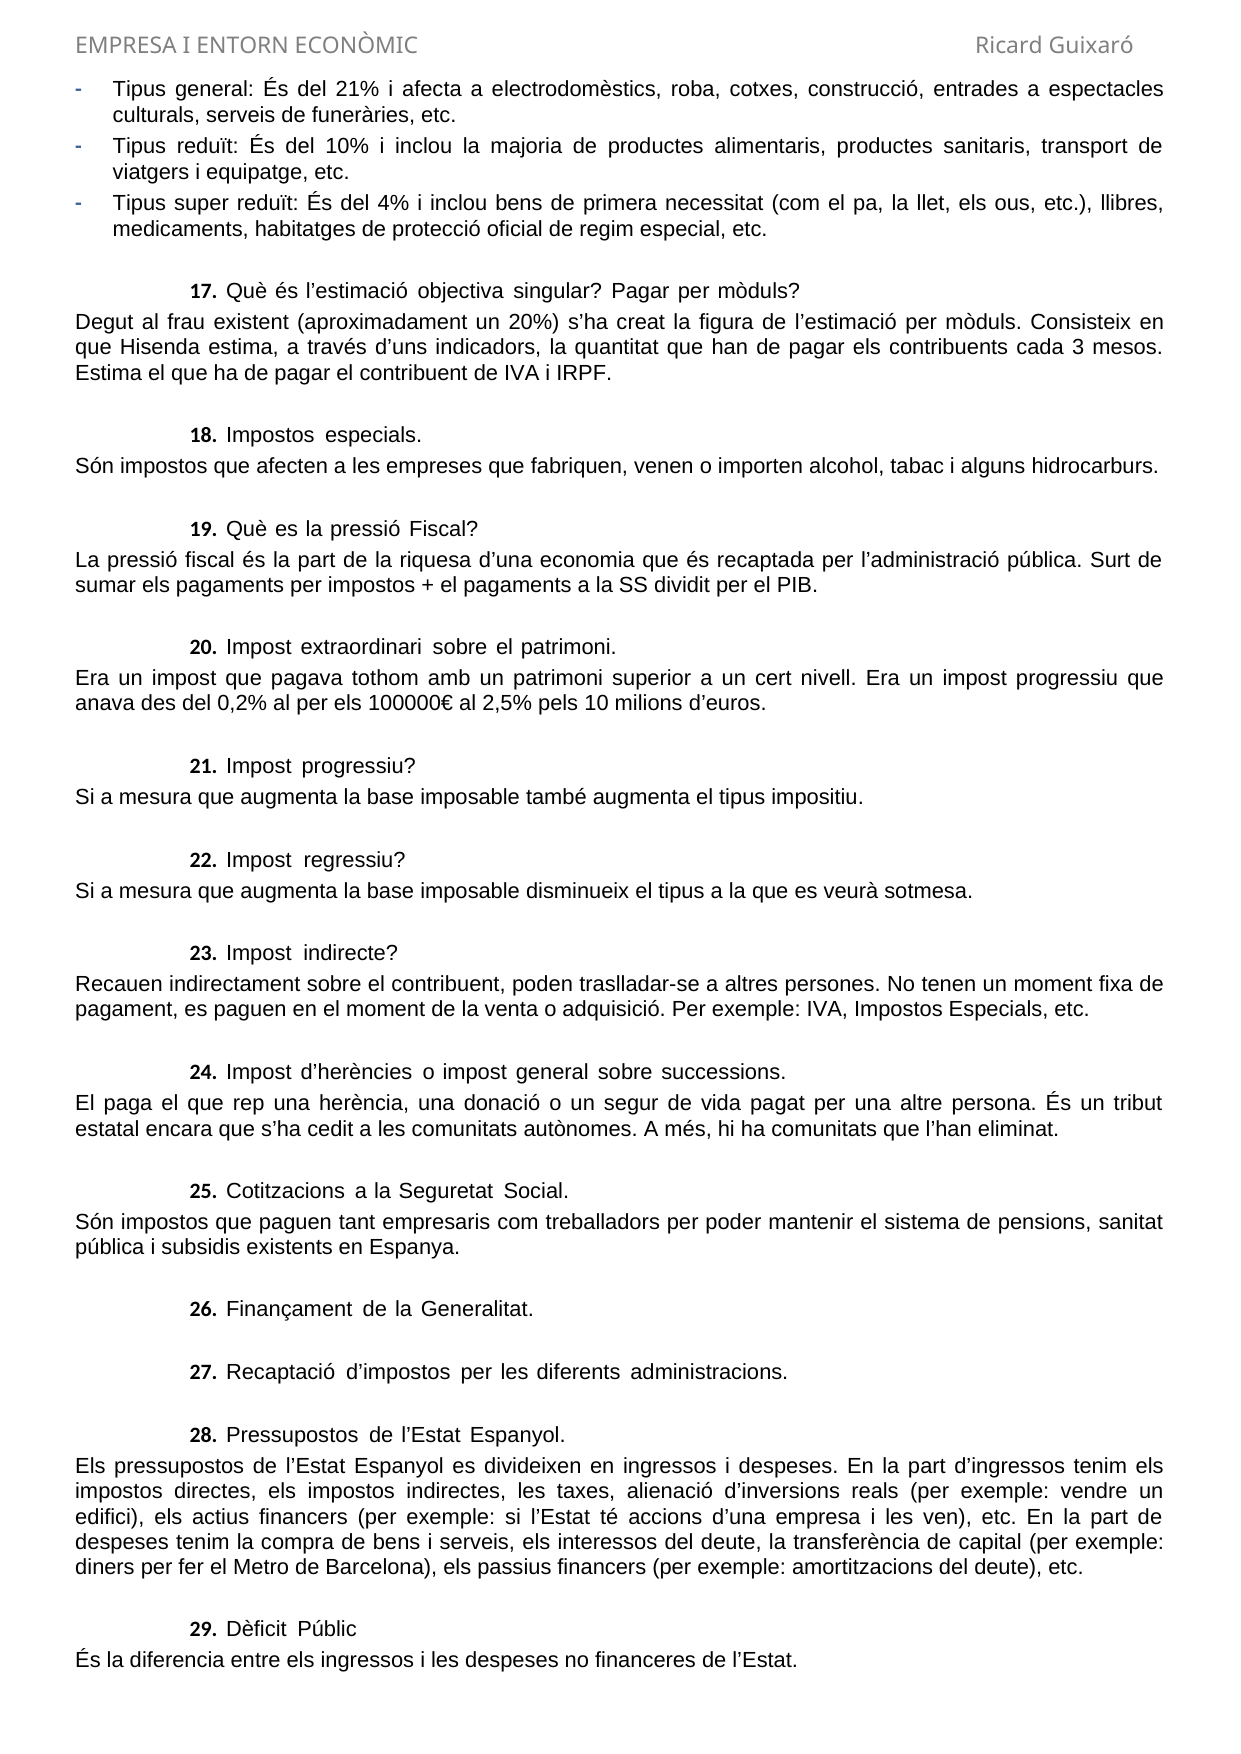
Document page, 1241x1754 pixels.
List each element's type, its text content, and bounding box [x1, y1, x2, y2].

list Finançament de la Generalitat. [189, 1295, 1165, 1322]
text Degut al frau existent (aproximadament un 20%) s’ha creat la figura de l’estimació per mòduls. Consisteix en que Hisenda estima, a través d’uns indicadors, la quantitat que han de pagar els contribuents cada 3 mesos. Estima el que ha de pagar el contribuent de IVA i IRPF. [75, 309, 1165, 385]
list Què és l’estimació objectiva singular? Pagar per mòduls? [189, 277, 1165, 304]
list Cotitzacions a la Seguretat Social. [189, 1177, 1165, 1204]
list Recaptació d’impostos per les diferents administracions. [189, 1358, 1165, 1385]
list Pressupostos de l’Estat Espanyol. [189, 1421, 1165, 1448]
text Si a mesura que augmenta la base imposable també augmenta el tipus impositiu. [75, 784, 1165, 809]
list Tipus super reduït: És del 4% i inclou bens de primera necessitat (com el pa, la llet, els ous, etc.), llibres, medicaments, habitatges de protecció oficial de regim especial, etc. [75, 189, 1165, 241]
text Són impostos que afecten a les empreses que fabriquen, venen o importen alcohol, tabac i alguns hidrocarburs. [75, 453, 1165, 478]
text És la diferencia entre els ingressos i les despeses no financeres de l’Estat. [75, 1647, 1165, 1672]
text Els pressupostos de l’Estat Espanyol es divideixen en ingressos i despeses. En la part d’ingressos tenim els impostos directes, els impostos indirectes, les taxes, alienació d’inversions reals (per exemple: vendre un edifici), els actius financers (per exemple: si l’Estat té accions d’una empresa i les ven), etc. En la part de despeses tenim la compra de bens i serveis, els interessos del deute, la transferència de capital (per exemple: diners per fer el Metro de Barcelona), els passius financers (per exemple: amortitzacions del deute), etc. [75, 1453, 1165, 1579]
text Si a mesura que augmenta la base imposable disminueix el tipus a la que es veurà sotmesa. [75, 878, 1165, 903]
text Era un impost que pagava tothom amb un patrimoni superior a un cert nivell. Era un impost progressiu que anava des del 0,2% al per els 100000€ al 2,5% pels 10 milions d’euros. [75, 665, 1165, 715]
list Tipus reduït: És del 10% i inclou la majoria de productes alimentaris, productes sanitaris, transport de viatgers i equipatge, etc. [75, 132, 1165, 184]
list Impost d’herències o impost general sobre successions. [189, 1058, 1165, 1084]
list Tipus general: És del 21% i afecta a electrodomèstics, roba, cotxes, construcció, entrades a espectacles culturals, serveis de funeràries, etc. [75, 75, 1165, 127]
list Impost extraordinari sobre el patrimoni. [189, 633, 1165, 660]
list Impost regressiu? [189, 846, 1165, 872]
text El paga el que rep una herència, una donació o un segur de vida pagat per una altre persona. És un tribut estatal encara que s’ha cedit a les comunitats autònomes. A més, hi ha comunitats que l’han eliminat. [75, 1090, 1165, 1141]
list Què es la pressió Fiscal? [189, 515, 1165, 541]
text Són impostos que paguen tant empresaris com treballadors per poder mantenir el sistema de pensions, sanitat pública i subsidis existents en Espanya. [75, 1209, 1165, 1259]
list Impost indirecte? [189, 939, 1165, 965]
text Recauen indirectament sobre el contribuent, poden traslladar-se a altres persones. No tenen un moment fixa de pagament, es paguen en el moment de la venta o adquisició. Per exemple: IVA, Impostos Especials, etc. [75, 971, 1165, 1022]
list Impost progressiu? [189, 752, 1165, 778]
list Impostos especials. [189, 421, 1165, 448]
list Dèficit Públic [189, 1615, 1165, 1642]
text La pressió fiscal és la part de la riquesa d’una economia que és recaptada per l’administració pública. Surt de sumar els pagaments per impostos + el pagaments a la SS dividit per el PIB. [75, 547, 1165, 597]
